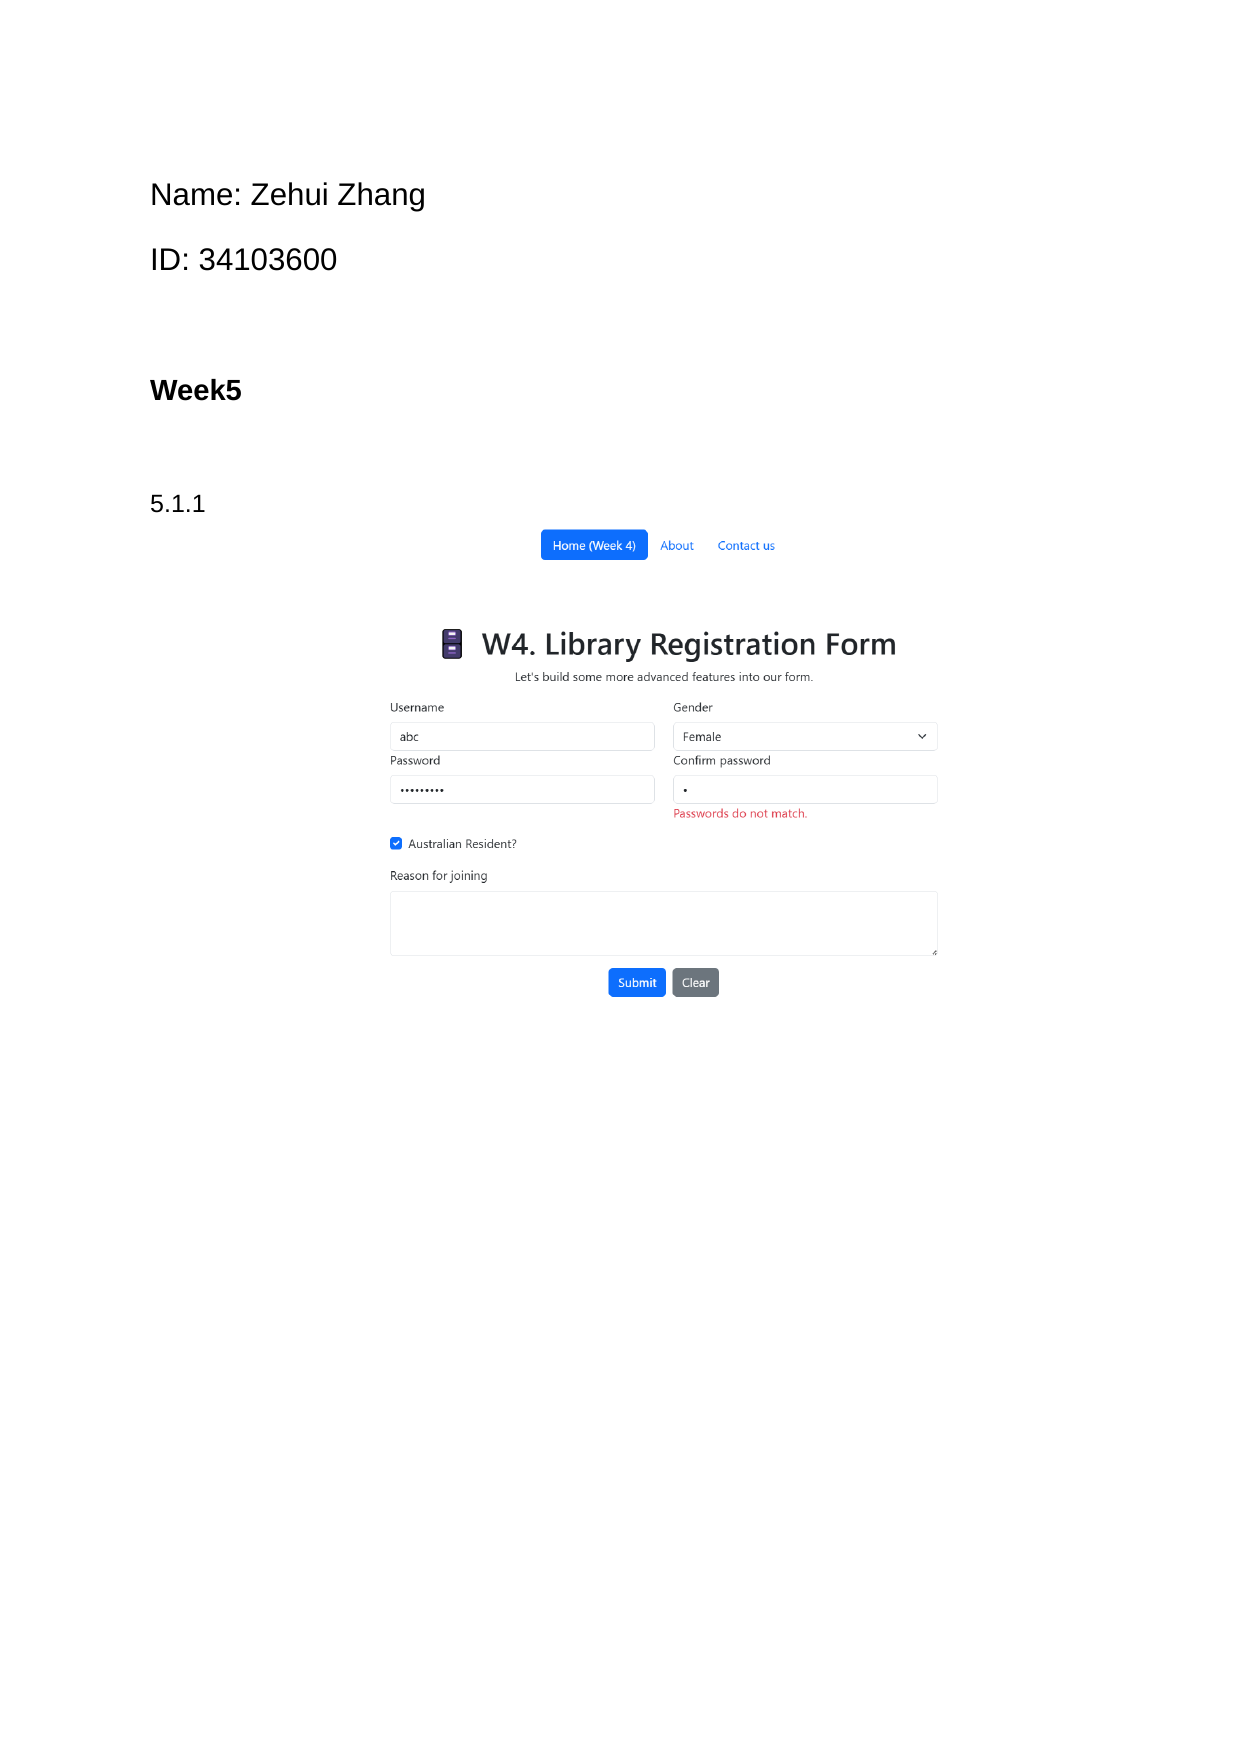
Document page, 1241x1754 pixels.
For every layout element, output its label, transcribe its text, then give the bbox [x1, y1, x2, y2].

picture [150, 519, 1091, 1027]
text Name: Zehui Zhang [150, 162, 1090, 227]
text 5.1.1 [150, 487, 1090, 519]
text Week5 [150, 357, 1090, 422]
text ID: 34103600 [150, 227, 1090, 292]
